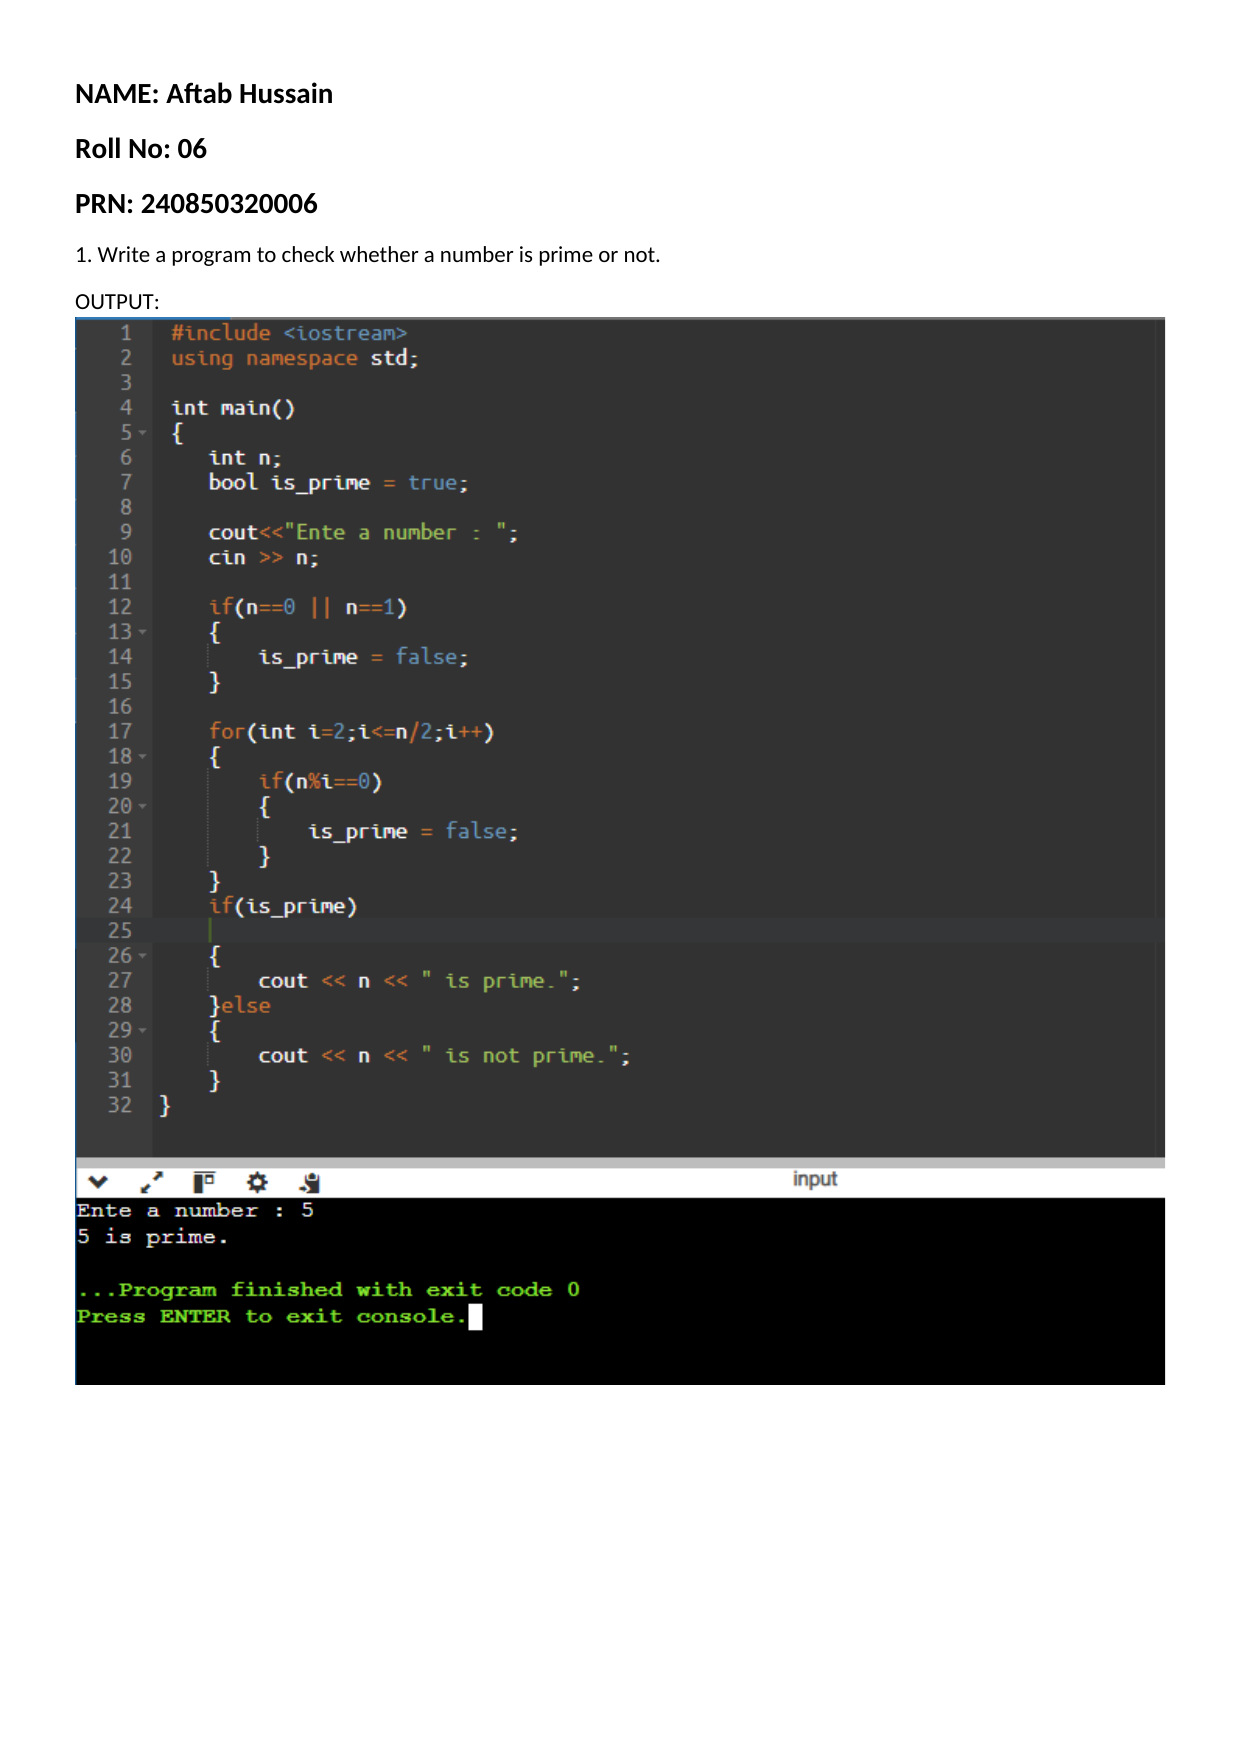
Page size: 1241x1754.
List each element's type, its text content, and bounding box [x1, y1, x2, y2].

picture [75, 317, 1166, 1385]
text Roll No: 06 [75, 130, 1165, 166]
text 1. Write a program to check whether a number is prime or not. [75, 240, 1165, 268]
text PRN: 240850320006 [75, 185, 1165, 221]
text OUTPUT: [75, 287, 1165, 317]
text NAME: Aftab Hussain [75, 75, 1165, 111]
